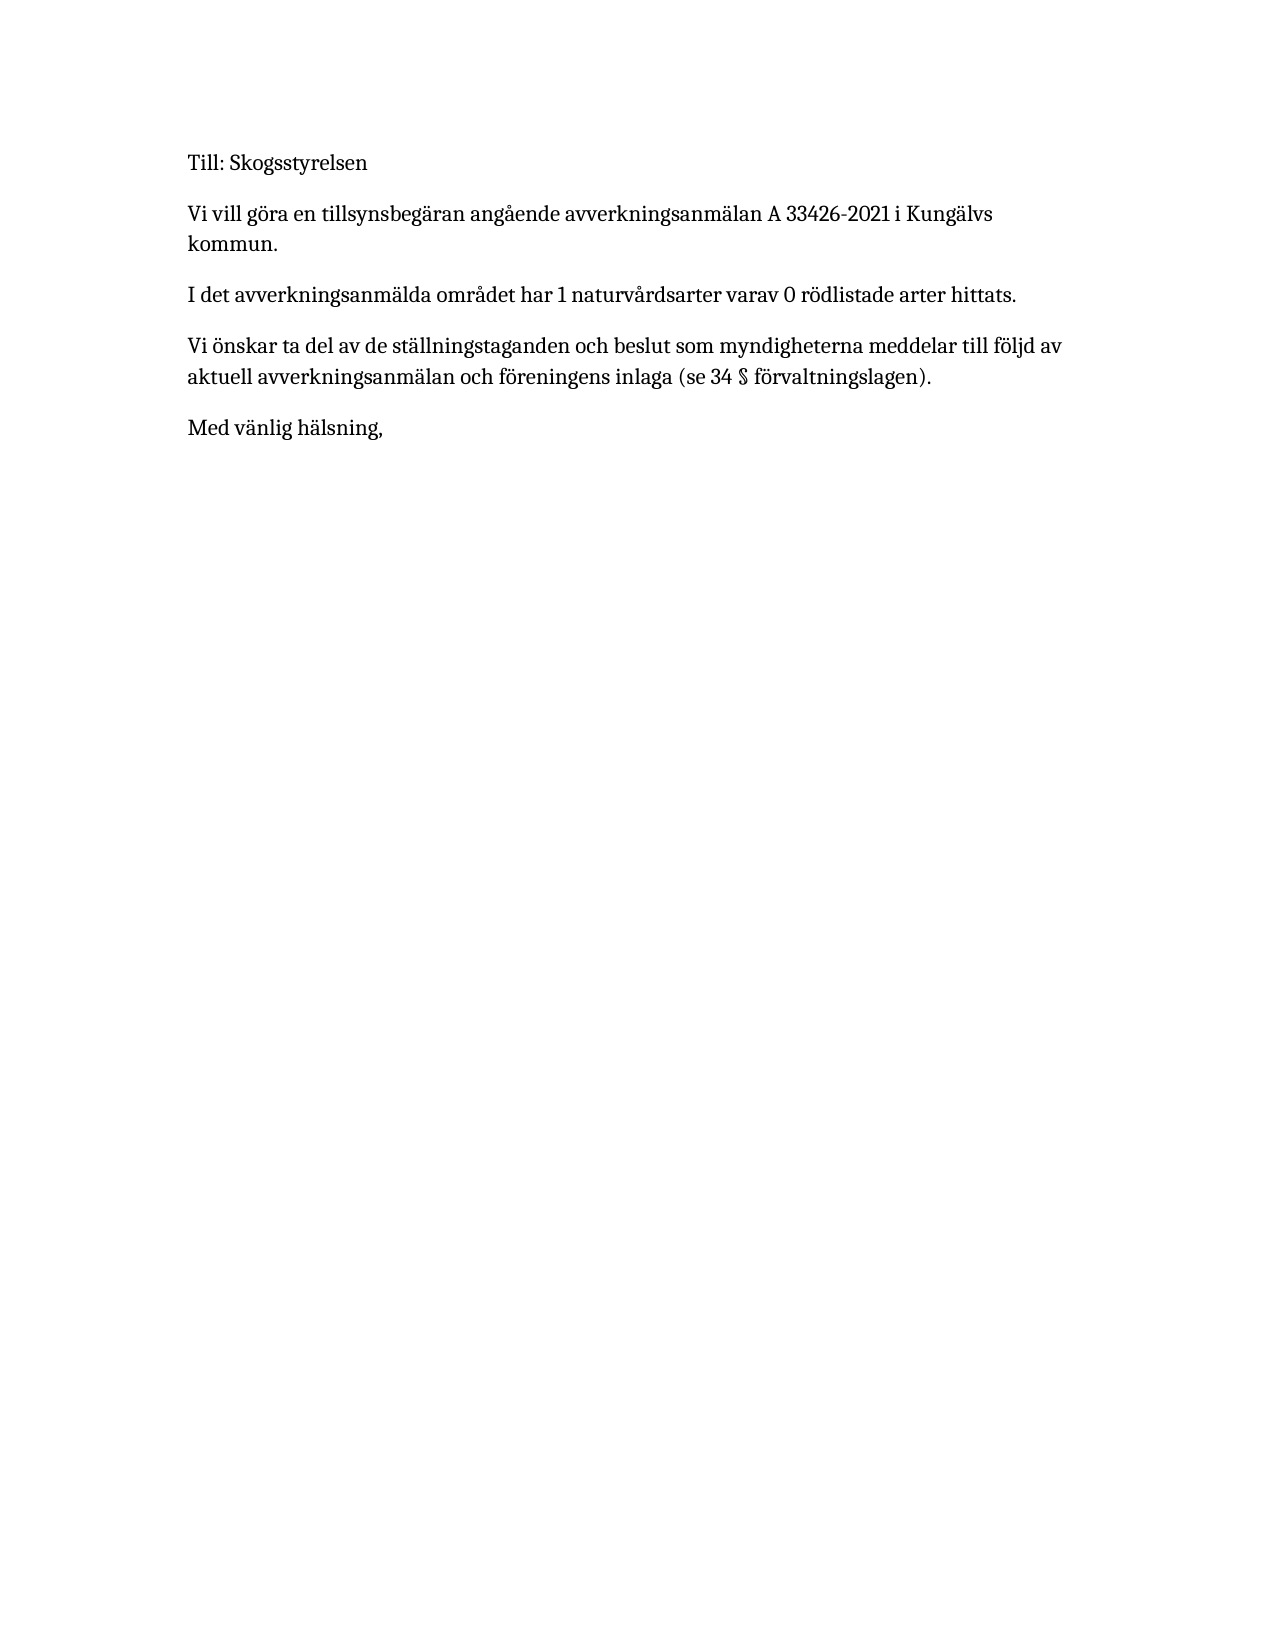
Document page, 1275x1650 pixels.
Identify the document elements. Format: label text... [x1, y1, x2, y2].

text Till: Skogsstyrelsen [187, 150, 1087, 176]
text Vi önskar ta del av de ställningstaganden och beslut som myndigheterna meddelar till följd av aktuell avverkningsanmälan och föreningens inlaga (se 34 § förvaltningslagen). [187, 333, 1087, 390]
text Vi vill göra en tillsynsbegäran angående avverkningsanmälan A 33426-2021 i Kungälvs kommun. [187, 201, 1087, 258]
text I det avverkningsanmälda området har 1 naturvårdsarter varav 0 rödlistade arter hittats. [187, 282, 1087, 309]
text Med vänlig hälsning, [187, 414, 1087, 471]
